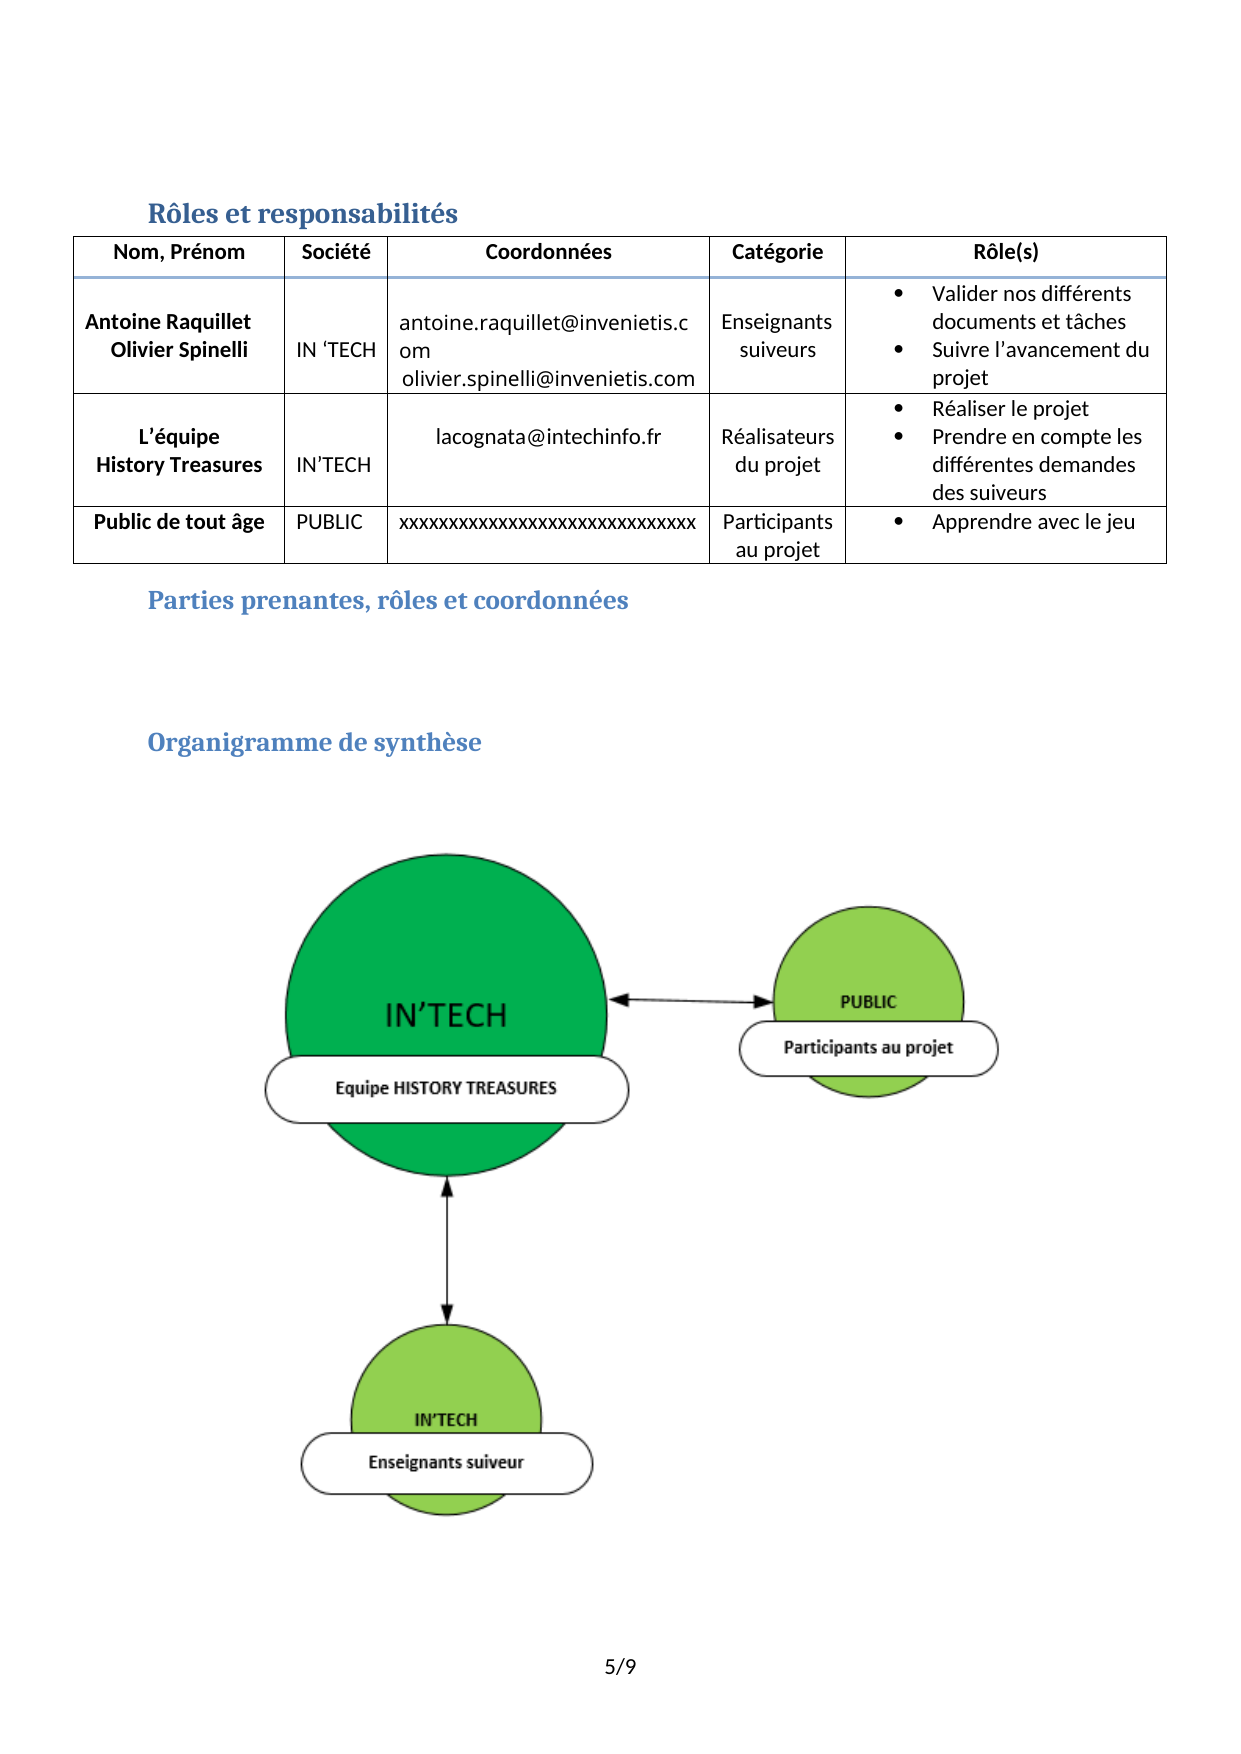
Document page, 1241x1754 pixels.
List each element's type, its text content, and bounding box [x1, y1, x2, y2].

table_cell IN ‘TECH [285, 279, 387, 393]
table_header Catégorie [710, 237, 845, 276]
subtitle Parties prenantes, rôles et coordonnées [148, 585, 1093, 616]
table_cell Antoine Raquillet Olivier Spinelli [74, 279, 284, 393]
table_cell antoine.raquillet@invenietis.com olivier.spinelli@invenietis.com [388, 279, 709, 393]
subtitle Rôles et responsabilités [148, 198, 1093, 231]
table_cell PUBLIC [285, 507, 387, 563]
table_cell Participants au projet [710, 507, 845, 563]
table_cell IN’TECH [285, 394, 387, 506]
table_header Société [285, 237, 387, 276]
table_header Nom, Prénom [74, 237, 284, 276]
subtitle Organigramme de synthèse [148, 727, 1093, 758]
table_cell Enseignants suiveurs [710, 279, 845, 393]
table_header Coordonnées [388, 237, 709, 276]
table_cell Public de tout âge [74, 507, 284, 563]
table_cell L’équipe History Treasures [74, 394, 284, 506]
table_cell Valider nos différents documents et tâches Suivre l’avancement du projet [846, 279, 1166, 393]
picture [193, 822, 1044, 1536]
table_cell Apprendre avec le jeu [846, 507, 1166, 563]
table_cell Réaliser le projet Prendre en compte les différentes demandes des suiveurs [846, 394, 1166, 506]
table_header Rôle(s) [846, 237, 1166, 276]
table_cell Réalisateurs du projet [710, 394, 845, 506]
table_cell xxxxxxxxxxxxxxxxxxxxxxxxxxxxxx [388, 507, 709, 563]
table_cell lacognata@intechinfo.fr [388, 394, 709, 506]
